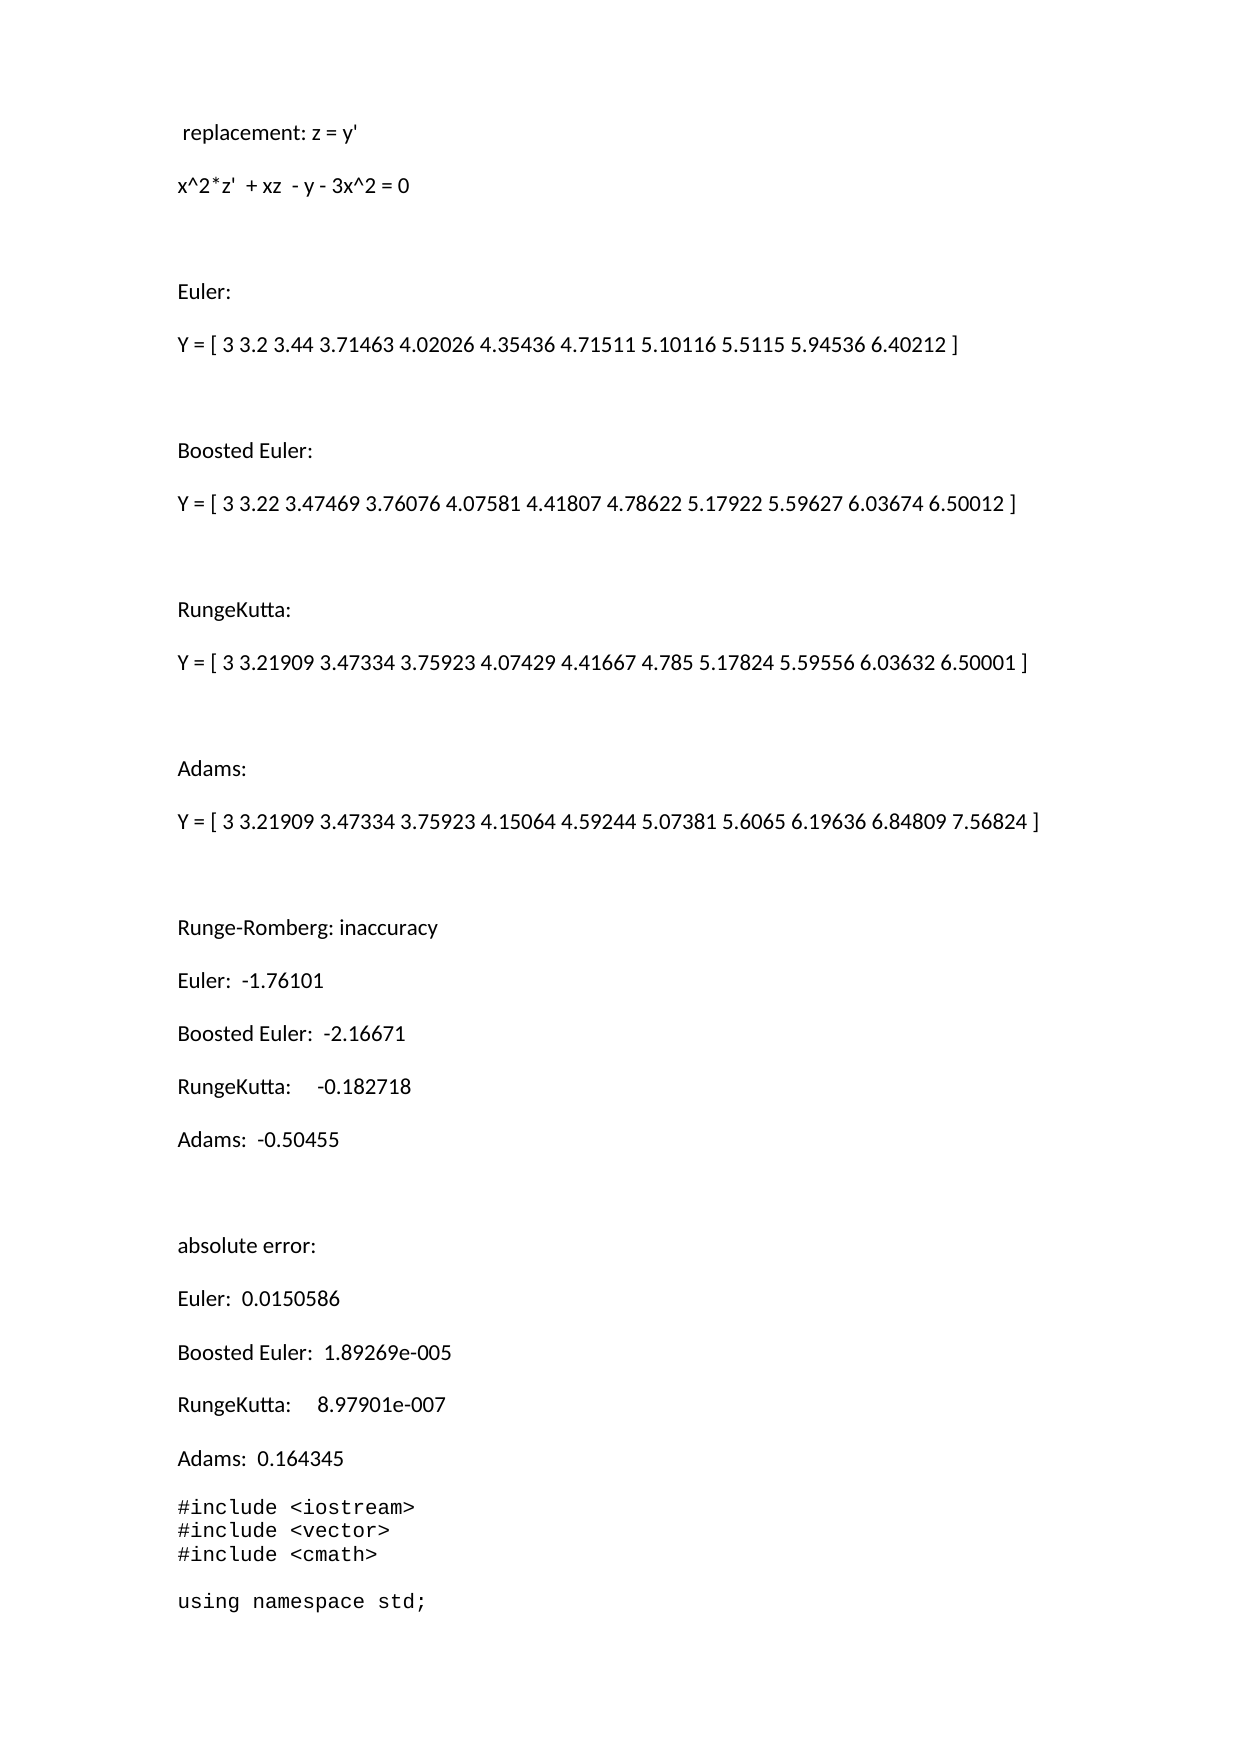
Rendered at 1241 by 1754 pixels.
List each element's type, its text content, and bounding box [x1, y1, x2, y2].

text RungeKutta: [177, 595, 1152, 623]
text Boosted Euler: 1.89269e-005 [177, 1338, 1152, 1366]
text Boosted Euler: [177, 436, 1152, 464]
text absolute error: [177, 1232, 1152, 1259]
text Euler: -1.76101 [177, 966, 1152, 994]
text Y = [ 3 3.21909 3.47334 3.75923 4.15064 4.59244 5.07381 5.6065 6.19636 6.84809 7.56824 ] [177, 807, 1152, 835]
text Adams: [177, 754, 1152, 782]
text using namespace std; [177, 1591, 1152, 1615]
text Runge-Romberg: inaccuracy [177, 913, 1152, 941]
text Euler: [177, 277, 1152, 305]
text RungeKutta: 8.97901e-007 [177, 1391, 1152, 1419]
text Y = [ 3 3.2 3.44 3.71463 4.02026 4.35436 4.71511 5.10116 5.5115 5.94536 6.40212 ] [177, 330, 1152, 358]
text Adams: -0.50455 [177, 1126, 1152, 1153]
text #include <iostream> [177, 1497, 1152, 1520]
text Boosted Euler: -2.16671 [177, 1019, 1152, 1047]
text Euler: 0.0150586 [177, 1284, 1152, 1313]
text #include <cmath> [177, 1544, 1152, 1568]
text x^2*z' + xz - y - 3x^2 = 0 [177, 171, 1152, 199]
text Y = [ 3 3.22 3.47469 3.76076 4.07581 4.41807 4.78622 5.17922 5.59627 6.03674 6.50012 ] [177, 489, 1152, 517]
text #include <vector> [177, 1520, 1152, 1544]
text Adams: 0.164345 [177, 1444, 1152, 1472]
text Y = [ 3 3.21909 3.47334 3.75923 4.07429 4.41667 4.785 5.17824 5.59556 6.03632 6.50001 ] [177, 648, 1152, 676]
text replacement: z = y' [177, 118, 1152, 146]
text RungeKutta: -0.182718 [177, 1072, 1152, 1101]
